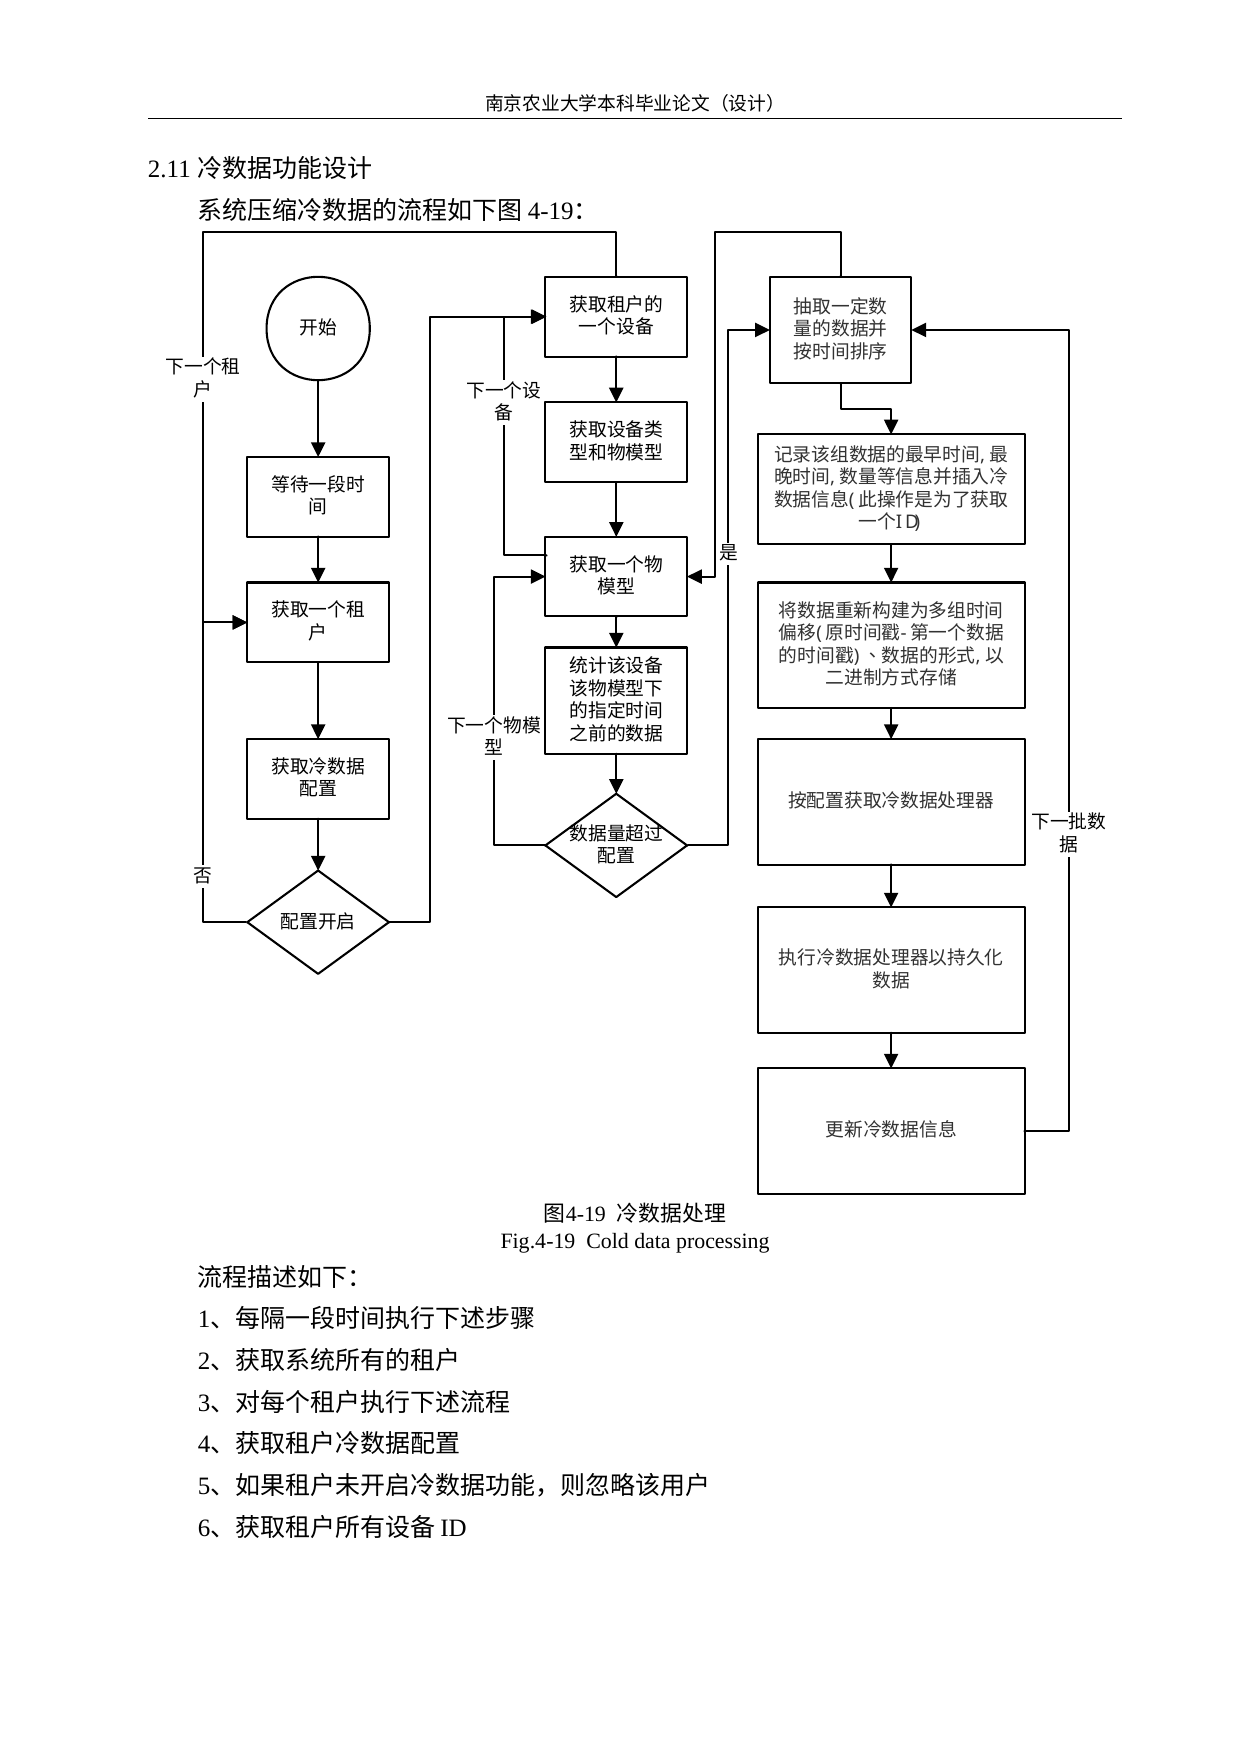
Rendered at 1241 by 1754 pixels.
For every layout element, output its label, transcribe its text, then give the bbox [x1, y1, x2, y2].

subtitle 冷数据功能设计 [148, 144, 1122, 186]
text 1、每隔一段时间执行下述步骤 [148, 1294, 1122, 1336]
text 4、获取租户冷数据配置 [148, 1419, 1122, 1461]
text 6、获取租户所有设备ID [148, 1503, 1122, 1544]
text 流程描述如下： [148, 1253, 1122, 1294]
text 5、如果租户未开启冷数据功能，则忽略该用户 [148, 1461, 1122, 1503]
text 3、对每个租户执行下述流程 [148, 1378, 1122, 1419]
text 2、获取系统所有的租户 [148, 1336, 1122, 1378]
